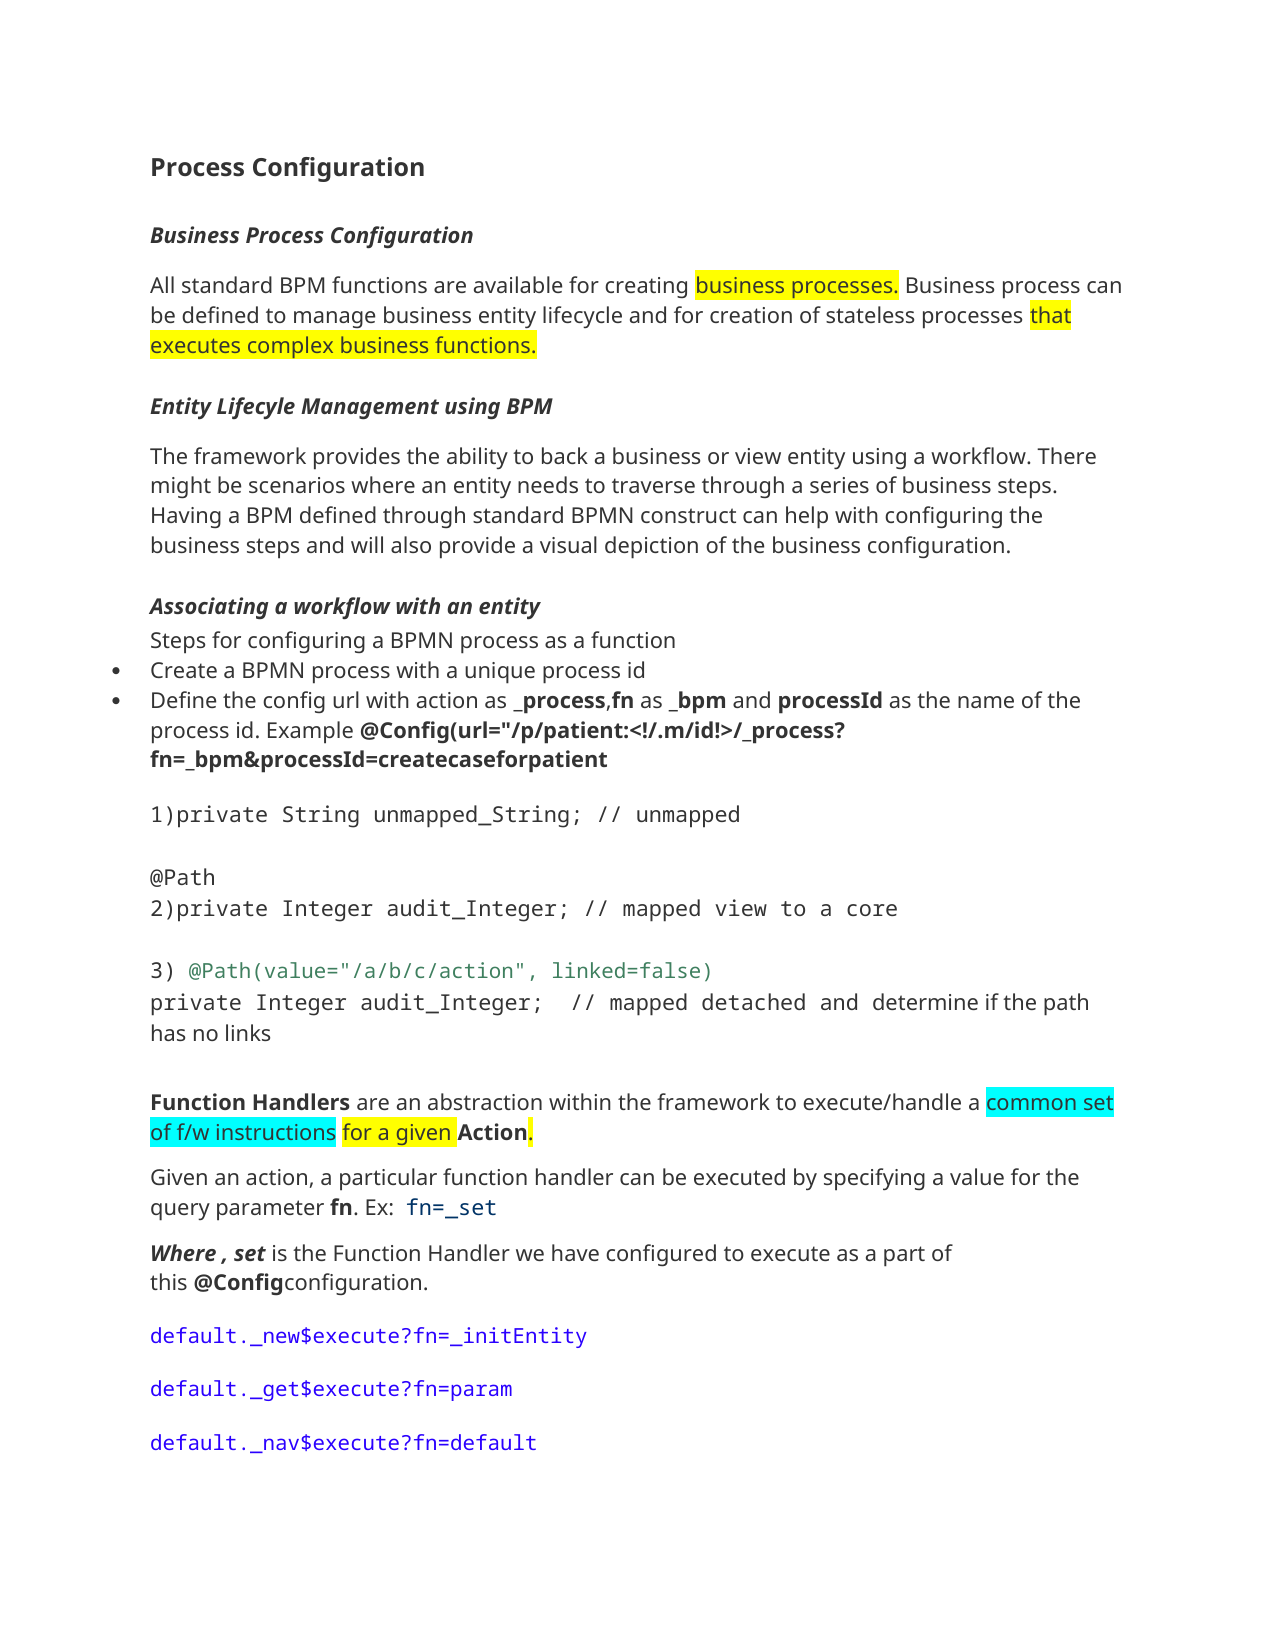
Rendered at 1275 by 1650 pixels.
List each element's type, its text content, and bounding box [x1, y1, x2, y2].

text 3) @Path(value="/a/b/c/action", linked=false) [150, 954, 1125, 985]
text Where , set is the Function Handler we have configured to execute as a part of this @Configconfiguration. [150, 1237, 1125, 1297]
text @Path [150, 860, 1125, 892]
text 2)private Integer audit_Integer; // mapped view to a core [150, 892, 1125, 923]
subtitle Associating a workflow with an entity [150, 591, 1125, 621]
list Create a BPMN process with a unique process id [112, 655, 1125, 685]
text Steps for configuring a BPMN process as a function [150, 625, 1125, 655]
text private Integer audit_Integer; // mapped detached and determine if the path has no links [150, 985, 1125, 1048]
subtitle Process Configuration [150, 150, 1125, 184]
text default._new$execute?fn=_initEntity [150, 1321, 1125, 1349]
text default._nav$execute?fn=default [150, 1428, 1125, 1456]
text The framework provides the ability to back a business or view entity using a workflow. There might be scenarios where an entity needs to traverse through a series of business steps. Having a BPM defined through standard BPMN construct can help with configuring the business steps and will also provide a visual depiction of the business configuration. [150, 441, 1125, 560]
text Given an action, a particular function handler can be executed by specifying a value for the query parameter fn. Ex: fn=_set [150, 1162, 1125, 1222]
text default._get$execute?fn=param [150, 1374, 1125, 1403]
text 1)private String unmapped_String; // unmapped [150, 798, 1125, 829]
subtitle Entity Lifecyle Management using BPM [150, 391, 1125, 421]
text Function Handlers are an abstraction within the framework to execute/handle a common set of f/w instructions for a given Action. [150, 1087, 1125, 1147]
subtitle Business Process Configuration [150, 220, 1125, 250]
text All standard BPM functions are available for creating business processes. Business process can be defined to manage business entity lifecycle and for creation of stateless processes that executes complex business functions. [150, 270, 1125, 359]
list Define the config url with action as _process,fn as _bpm and processId as the name of the process id. Example @Config(url="/p/patient:<!/.m/id!>/_process?fn=_bpm&processId=createcaseforpatient [112, 685, 1125, 774]
